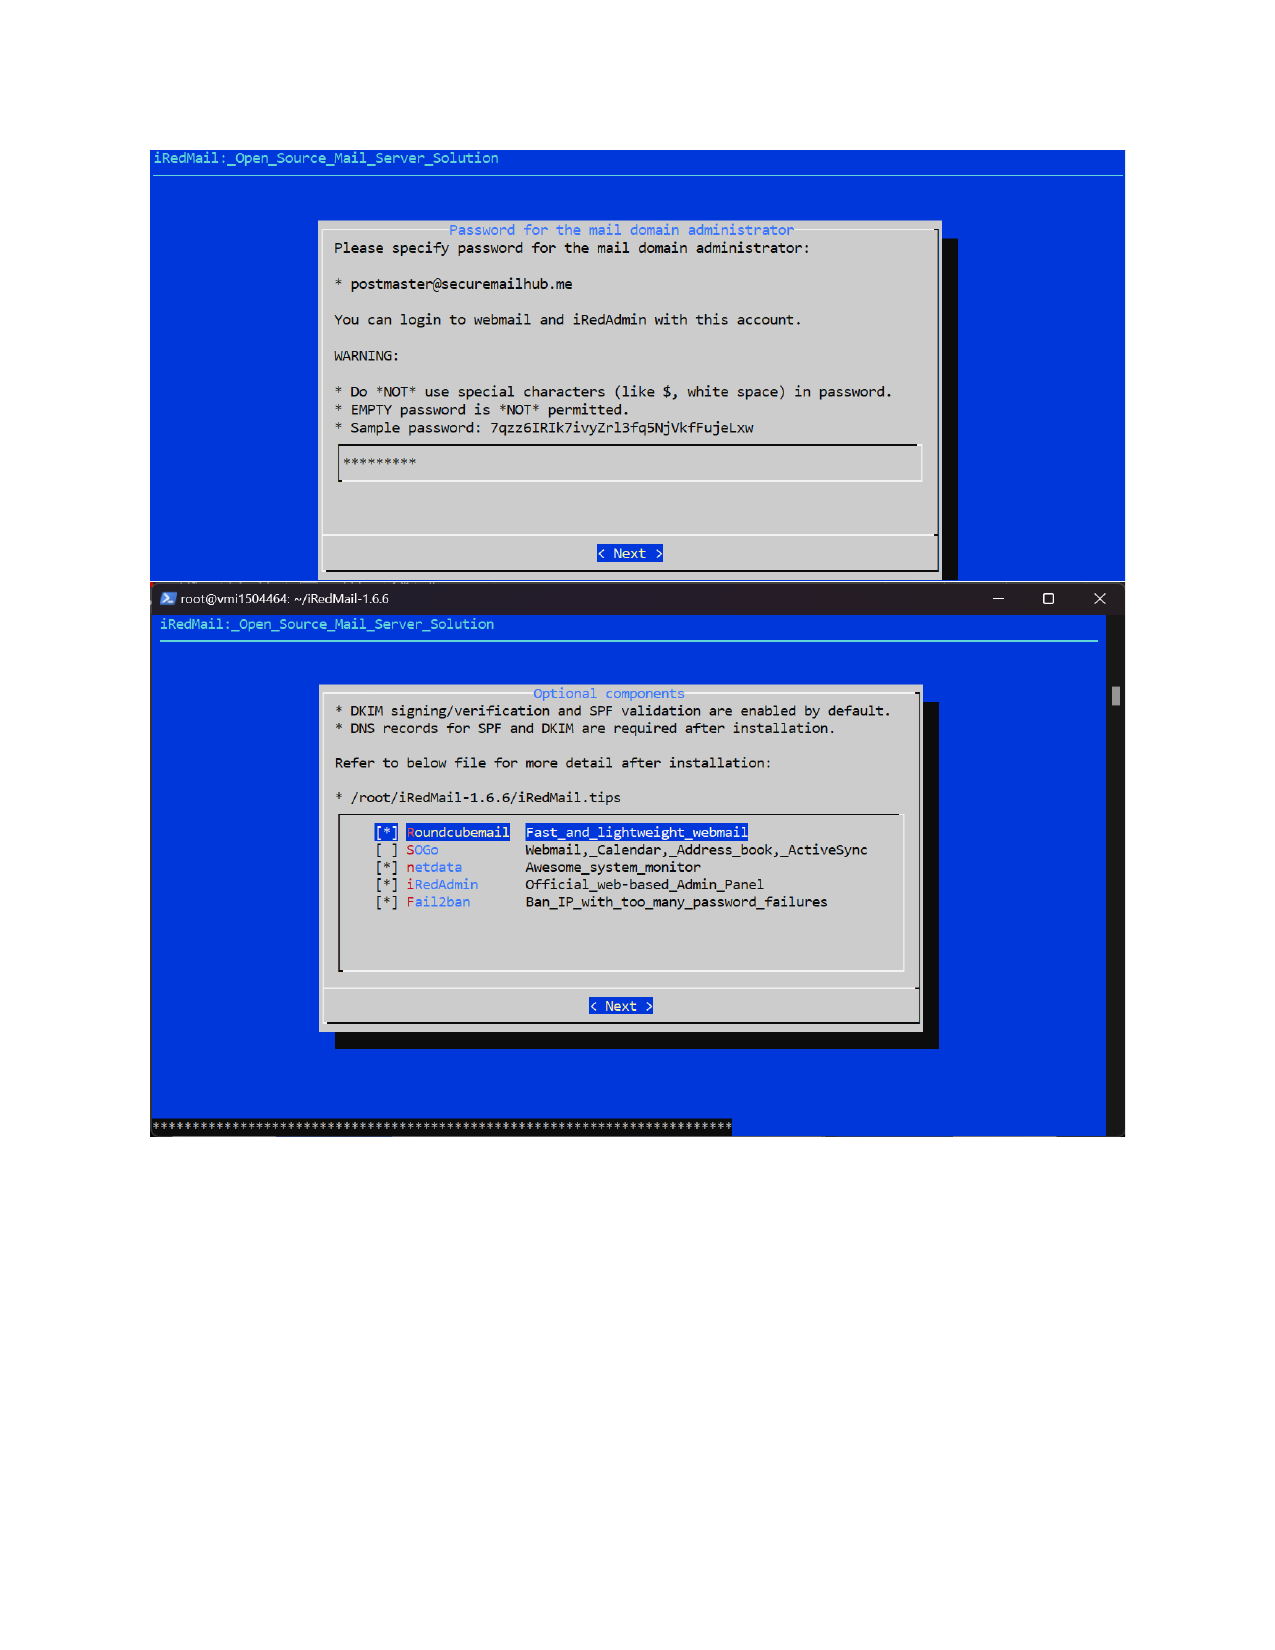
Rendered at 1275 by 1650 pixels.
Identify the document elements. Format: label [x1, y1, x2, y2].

picture [150, 582, 1125, 1137]
picture [150, 150, 1125, 581]
